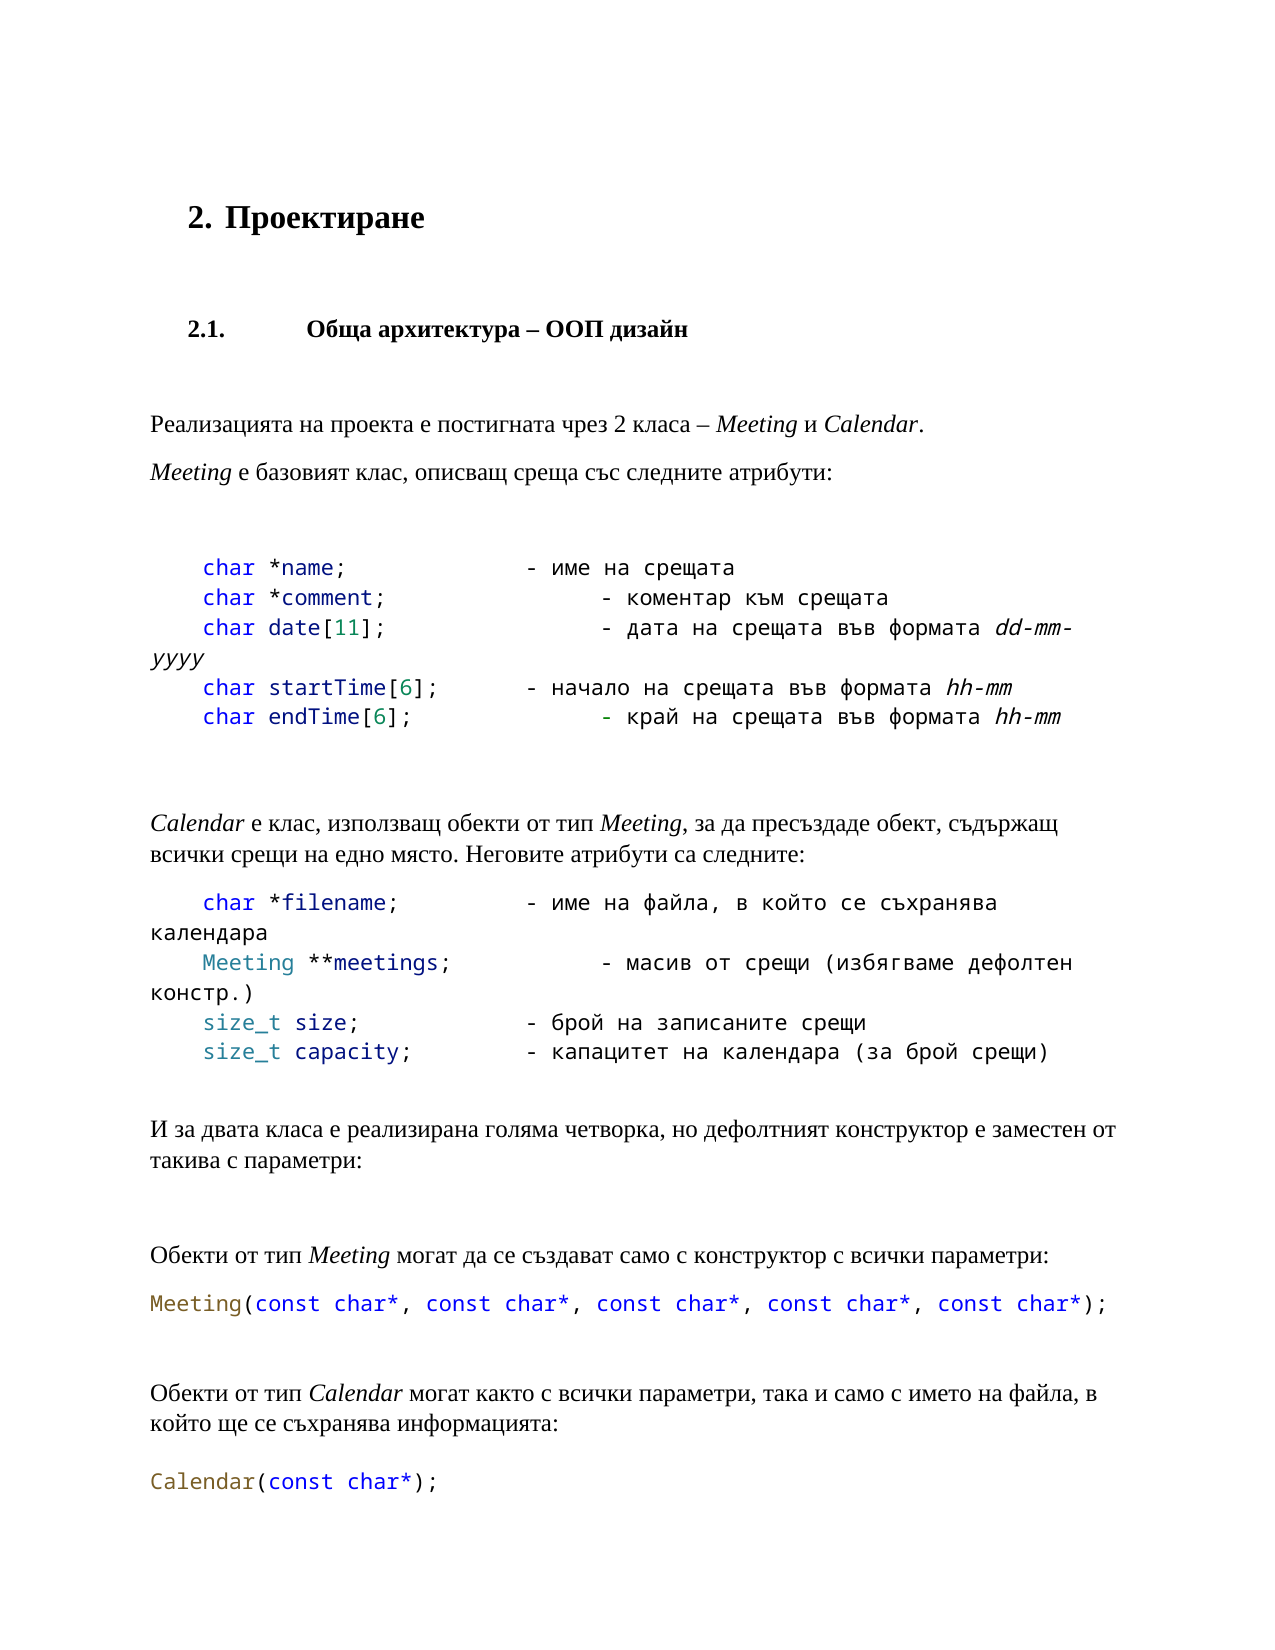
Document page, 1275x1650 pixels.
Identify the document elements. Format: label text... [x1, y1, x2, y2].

list Проектиране [187, 198, 1125, 236]
text char endTime[6]; - край на срещата във формата hh-mm [150, 701, 1125, 731]
text size_t size; - брой на записаните срещи [150, 1006, 1125, 1036]
text Meeting е базовият клас, описващ среща със следните атрибути: [150, 457, 1125, 486]
text И за двата класа е реализирана голяма четворка, но дефолтният конструктор е заместен от такива с параметри: [150, 1114, 1125, 1173]
text char *name; - име на срещата [150, 552, 1125, 582]
text Обекти от тип Meeting могат да се създават само с конструктор с всички параметри: [150, 1240, 1125, 1269]
text char *filename; - име на файла, в който се съхранява календара [150, 887, 1125, 947]
text Calendar(const char*); [150, 1466, 1125, 1496]
text Meeting **meetings; - масив от срещи (избягваме дефолтен констр.) [150, 947, 1125, 1006]
text Calendar е клас, използващ обекти от тип Meeting, за да пресъздаде обект, съдържащ всички срещи на едно място. Неговите атрибути са следните: [150, 808, 1125, 868]
text size_t capacity; - капацитет на календара (за брой срещи) [150, 1036, 1125, 1066]
text Реализацията на проекта е постигната чрез 2 класа – Meeting и Calendar. [150, 409, 1125, 438]
list Обща архитектура – ООП дизайн [187, 314, 1125, 342]
text char *comment; - коментар към срещата [150, 582, 1125, 612]
text Meeting(const char*, const char*, const char*, const char*, const char*); [150, 1288, 1125, 1318]
text char date[11]; - дата на срещата във формата dd-mm-yyyy [150, 612, 1125, 671]
text Обекти от тип Calendar могат както с всички параметри, така и само с името на файла, в който ще се съхранява информацията: [150, 1377, 1125, 1437]
text char startTime[6]; - начало на срещата във формата hh-mm [150, 671, 1125, 701]
